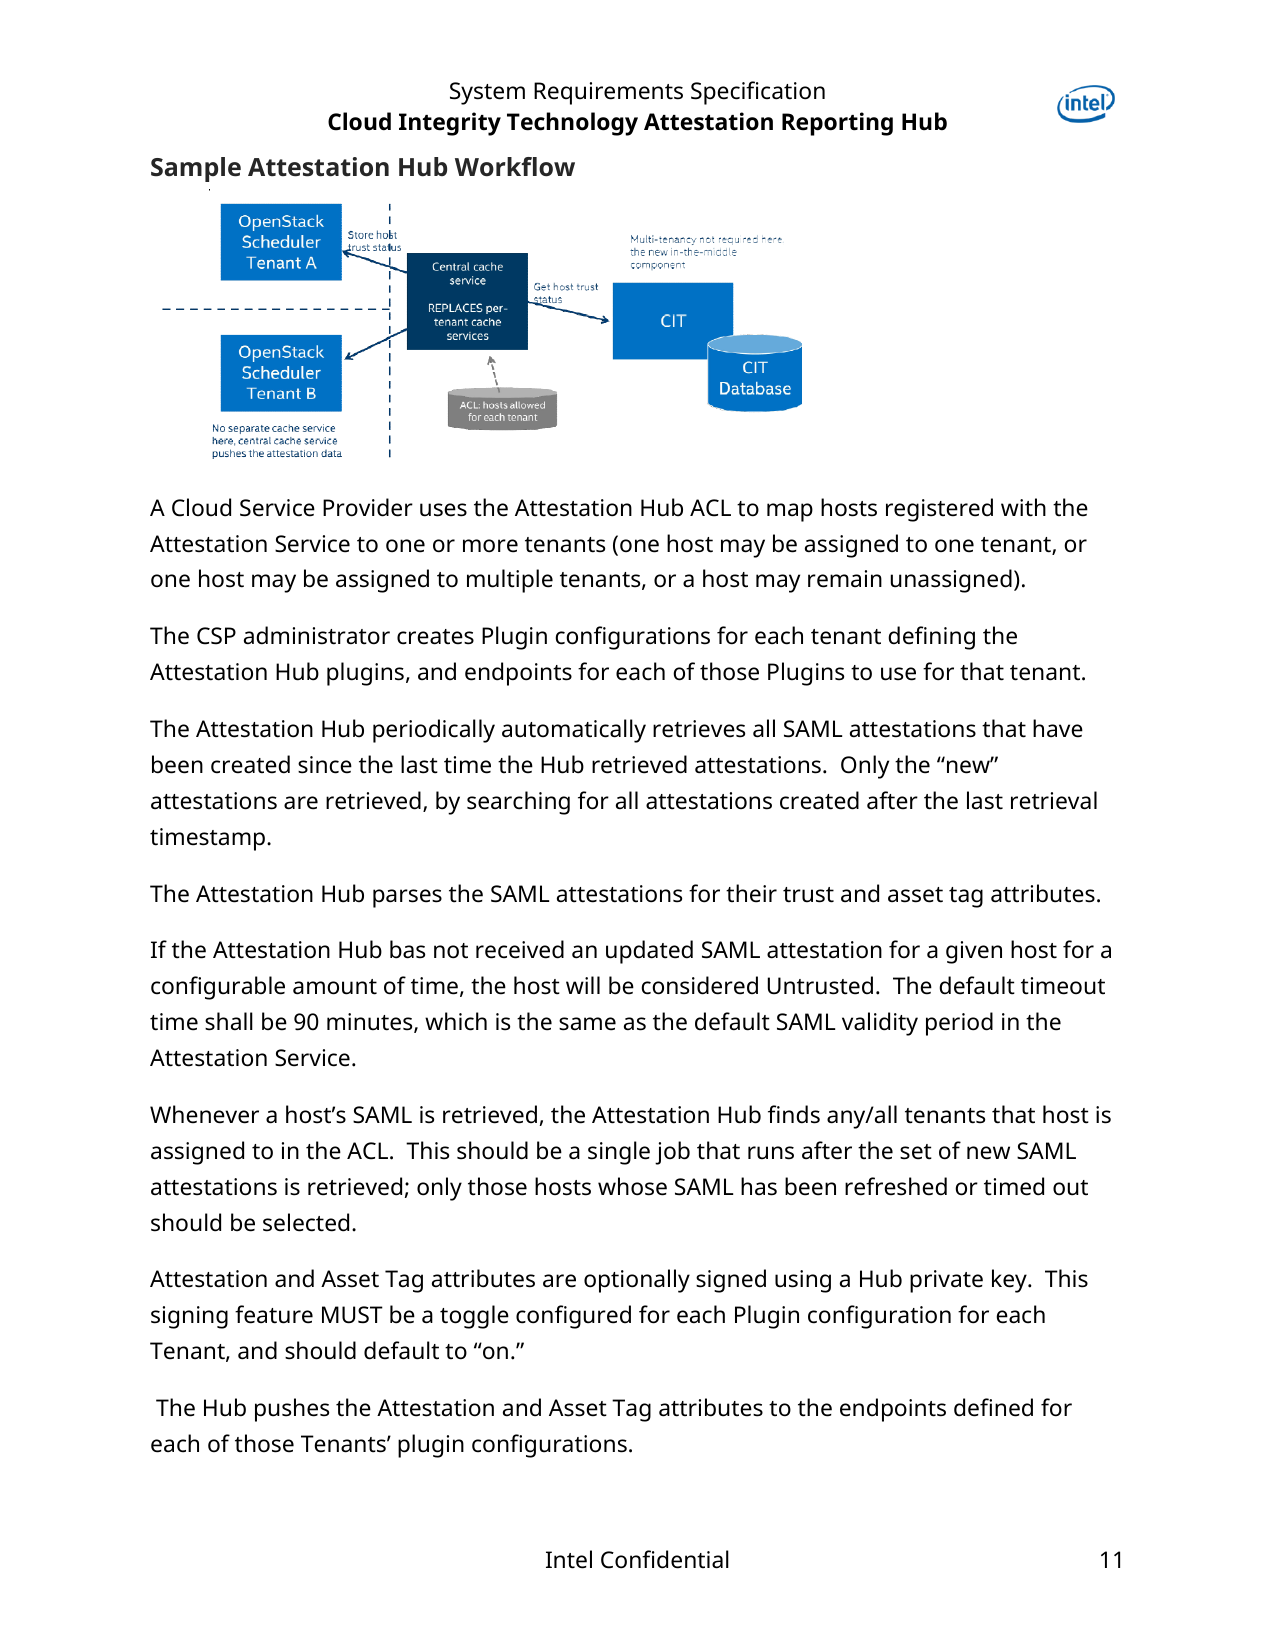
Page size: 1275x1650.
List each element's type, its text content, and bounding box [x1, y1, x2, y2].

picture [1045, 73, 1125, 134]
text A Cloud Service Provider uses the Attestation Hub ACL to map hosts registered with the Attestation Service to one or more tenants (one host may be assigned to one tenant, or one host may be assigned to multiple tenants, or a host may remain unassigned). [150, 492, 1125, 595]
text The CSP administrator creates Plugin configurations for each tenant defining the Attestation Hub plugins, and endpoints for each of those Plugins to use for that tenant. [150, 620, 1125, 687]
picture [150, 189, 811, 466]
subtitle Sample Attestation Hub Workflow [150, 150, 1125, 184]
text The Hub pushes the Attestation and Asset Tag attributes to the endpoints defined for each of those Tenants’ plugin configurations. [150, 1392, 1125, 1459]
text The Attestation Hub periodically automatically retrieves all SAML attestations that have been created since the last time the Hub retrieved attestations. Only the “new” attestations are retrieved, by searching for all attestations created after the last retrieval timestamp. [150, 713, 1125, 852]
text The Attestation Hub parses the SAML attestations for their trust and asset tag attributes. [150, 877, 1125, 909]
text Whenever a host’s SAML is retrieved, the Attestation Hub finds any/all tenants that host is assigned to in the ACL. This should be a single job that runs after the set of new SAML attestations is retrieved; only those hosts whose SAML has been refreshed or timed out should be selected. [150, 1099, 1125, 1238]
text Attestation and Asset Tag attributes are optionally signed using a Hub private key. This signing feature MUST be a toggle configured for each Plugin configuration for each Tenant, and should default to “on.” [150, 1263, 1125, 1367]
text If the Attestation Hub bas not received an updated SAML attestation for a given host for a configurable amount of time, the host will be considered Untrusted. The default timeout time shall be 90 minutes, which is the same as the default SAML validity period in the Attestation Service. [150, 934, 1125, 1073]
